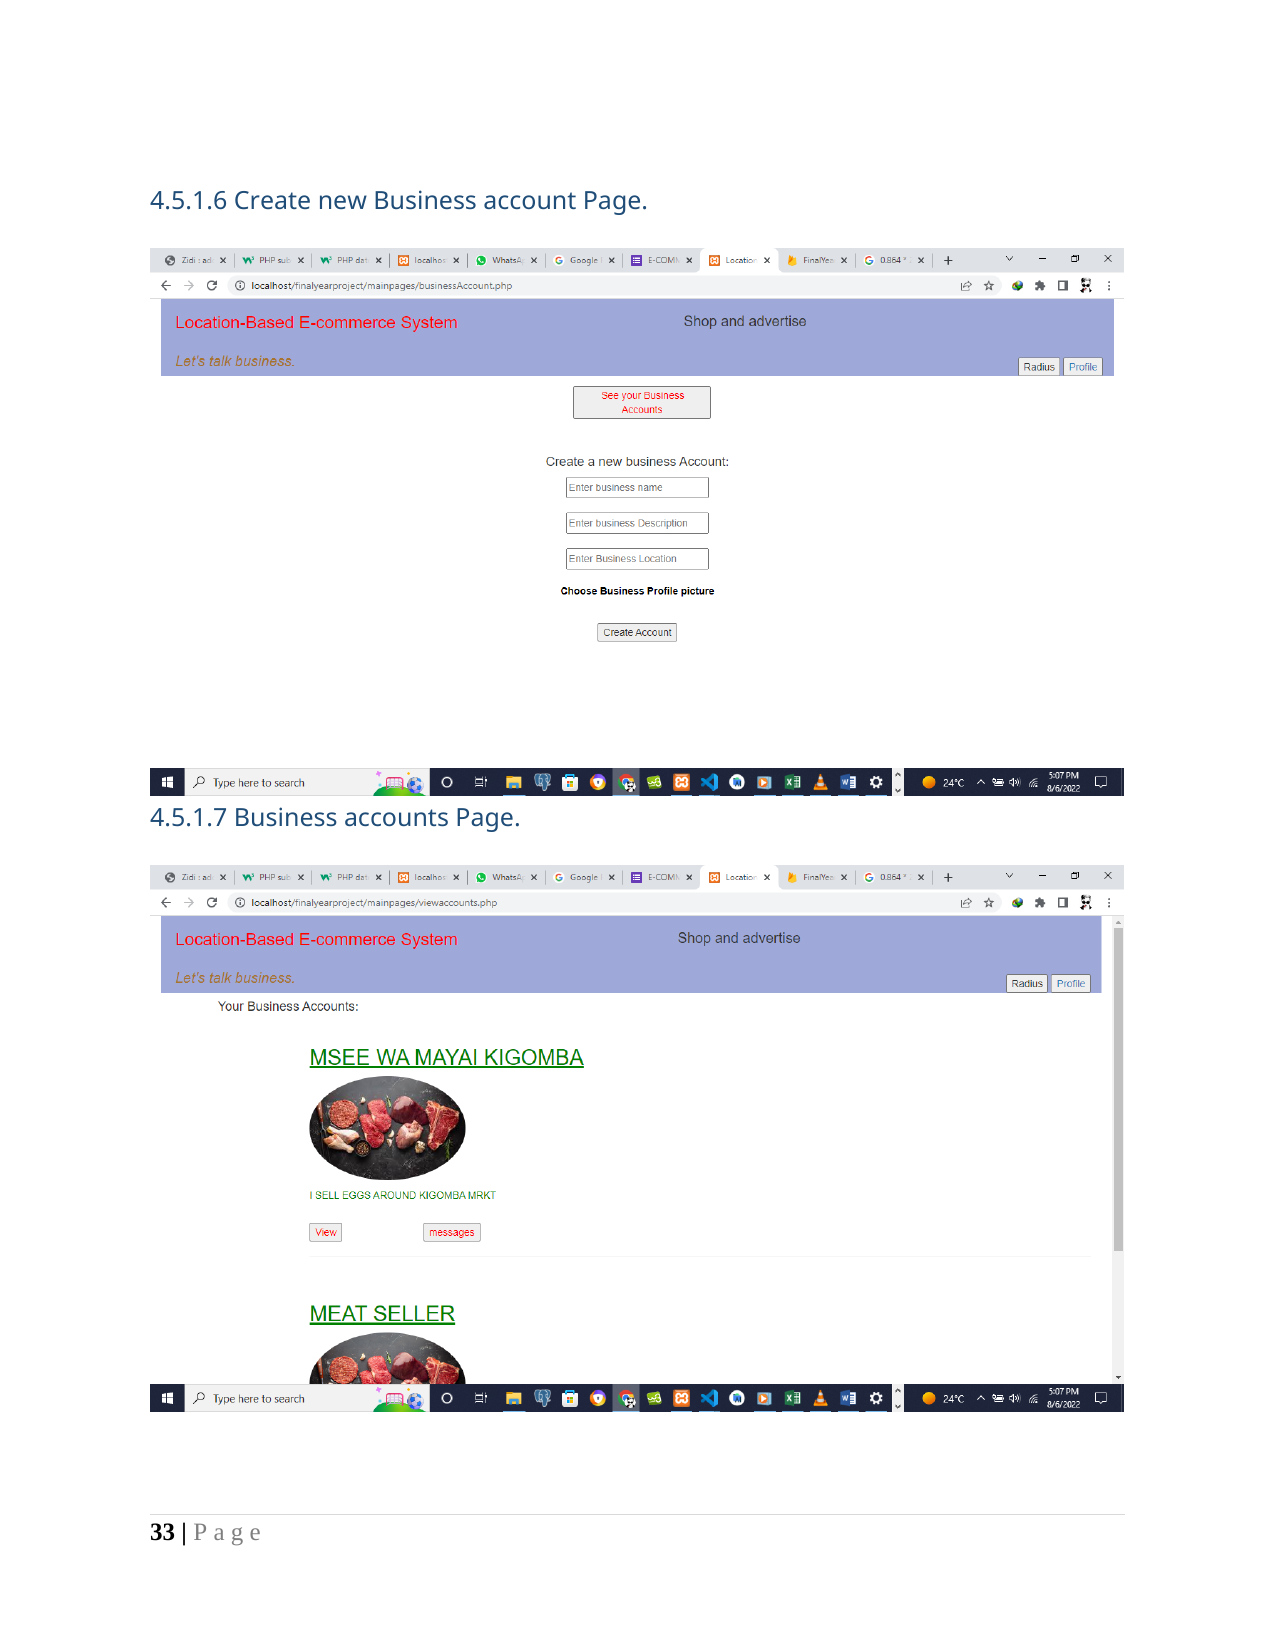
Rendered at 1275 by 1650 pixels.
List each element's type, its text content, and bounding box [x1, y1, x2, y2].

subtitle 4.5.1.7 Business accounts Page. [150, 799, 1125, 834]
subtitle 4.5.1.6 Create new Business account Page. [150, 183, 1125, 217]
picture [150, 248, 1124, 796]
picture [150, 865, 1124, 1412]
